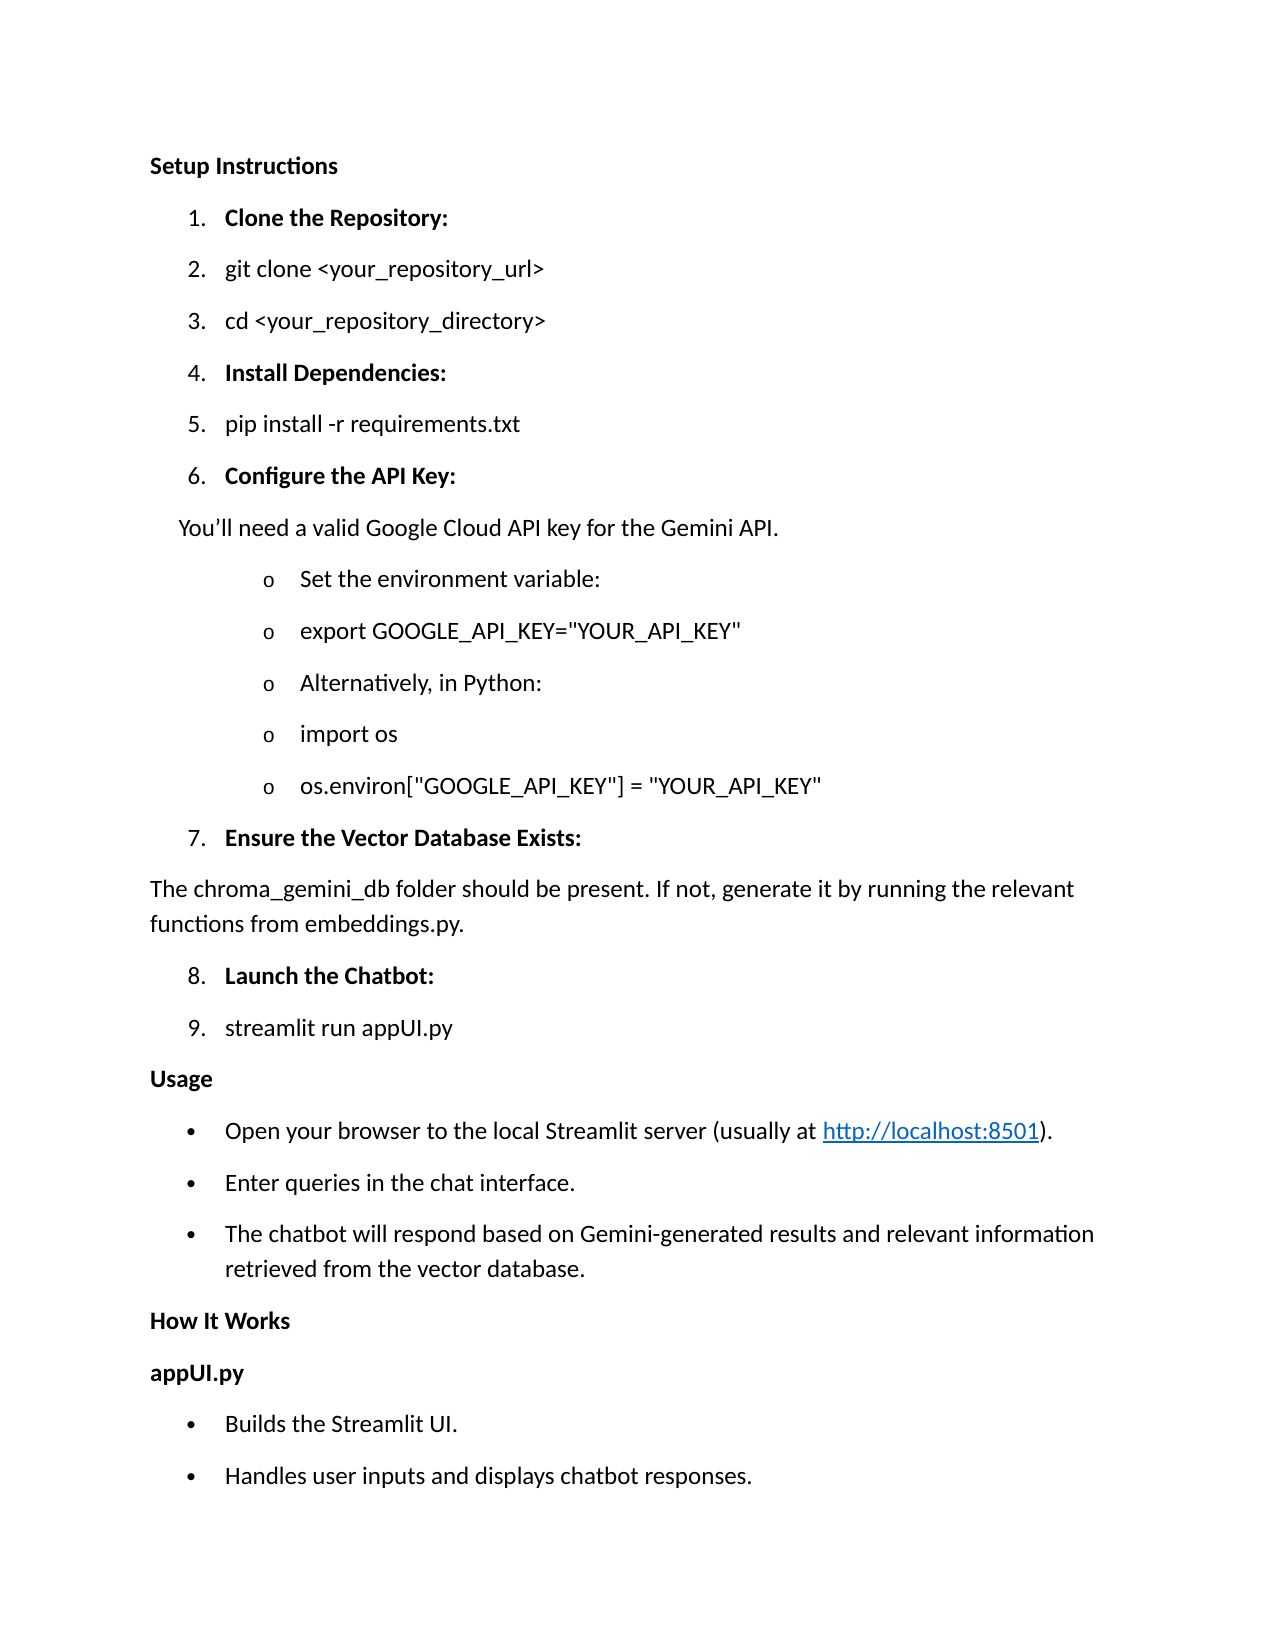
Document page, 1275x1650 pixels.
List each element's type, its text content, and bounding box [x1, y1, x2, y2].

text How It Works [150, 1305, 1125, 1336]
list Builds the Streamlit UI. [187, 1408, 1125, 1439]
list The chatbot will respond based on Gemini-generated results and relevant information retrieved from the vector database. [187, 1218, 1125, 1284]
list Enter queries in the chat interface. [187, 1167, 1125, 1197]
list os.environ["GOOGLE_API_KEY"] = "YOUR_API_KEY" [262, 770, 1125, 801]
list pip install -r requirements.txt [187, 408, 1125, 439]
list export GOOGLE_API_KEY="YOUR_API_KEY" [262, 615, 1125, 646]
text Usage [150, 1063, 1125, 1094]
text Setup Instructions [150, 150, 1125, 181]
text The chroma_gemini_db folder should be present. If not, generate it by running the relevant functions from embeddings.py. [150, 873, 1125, 939]
list cd <your_repository_directory> [187, 305, 1125, 336]
list import os [262, 718, 1125, 749]
list Install Dependencies: [187, 357, 1125, 387]
list Clone the Repository: [187, 202, 1125, 232]
list Ensure the Vector Database Exists: [187, 822, 1125, 852]
list Configure the API Key: [187, 460, 1125, 491]
text appUI.py [150, 1357, 1125, 1387]
text You’ll need a valid Google Cloud API key for the Gemini API. [150, 512, 1125, 542]
list Alternatively, in Python: [262, 667, 1125, 697]
list Set the environment variable: [262, 563, 1125, 594]
list Launch the Chatbot: [187, 960, 1125, 991]
list Handles user inputs and displays chatbot responses. [187, 1460, 1125, 1491]
list git clone <your_repository_url> [187, 253, 1125, 284]
list Open your browser to the local Streamlit server (usually at http://localhost:8501). [187, 1115, 1125, 1146]
list streamlit run appUI.py [187, 1012, 1125, 1042]
